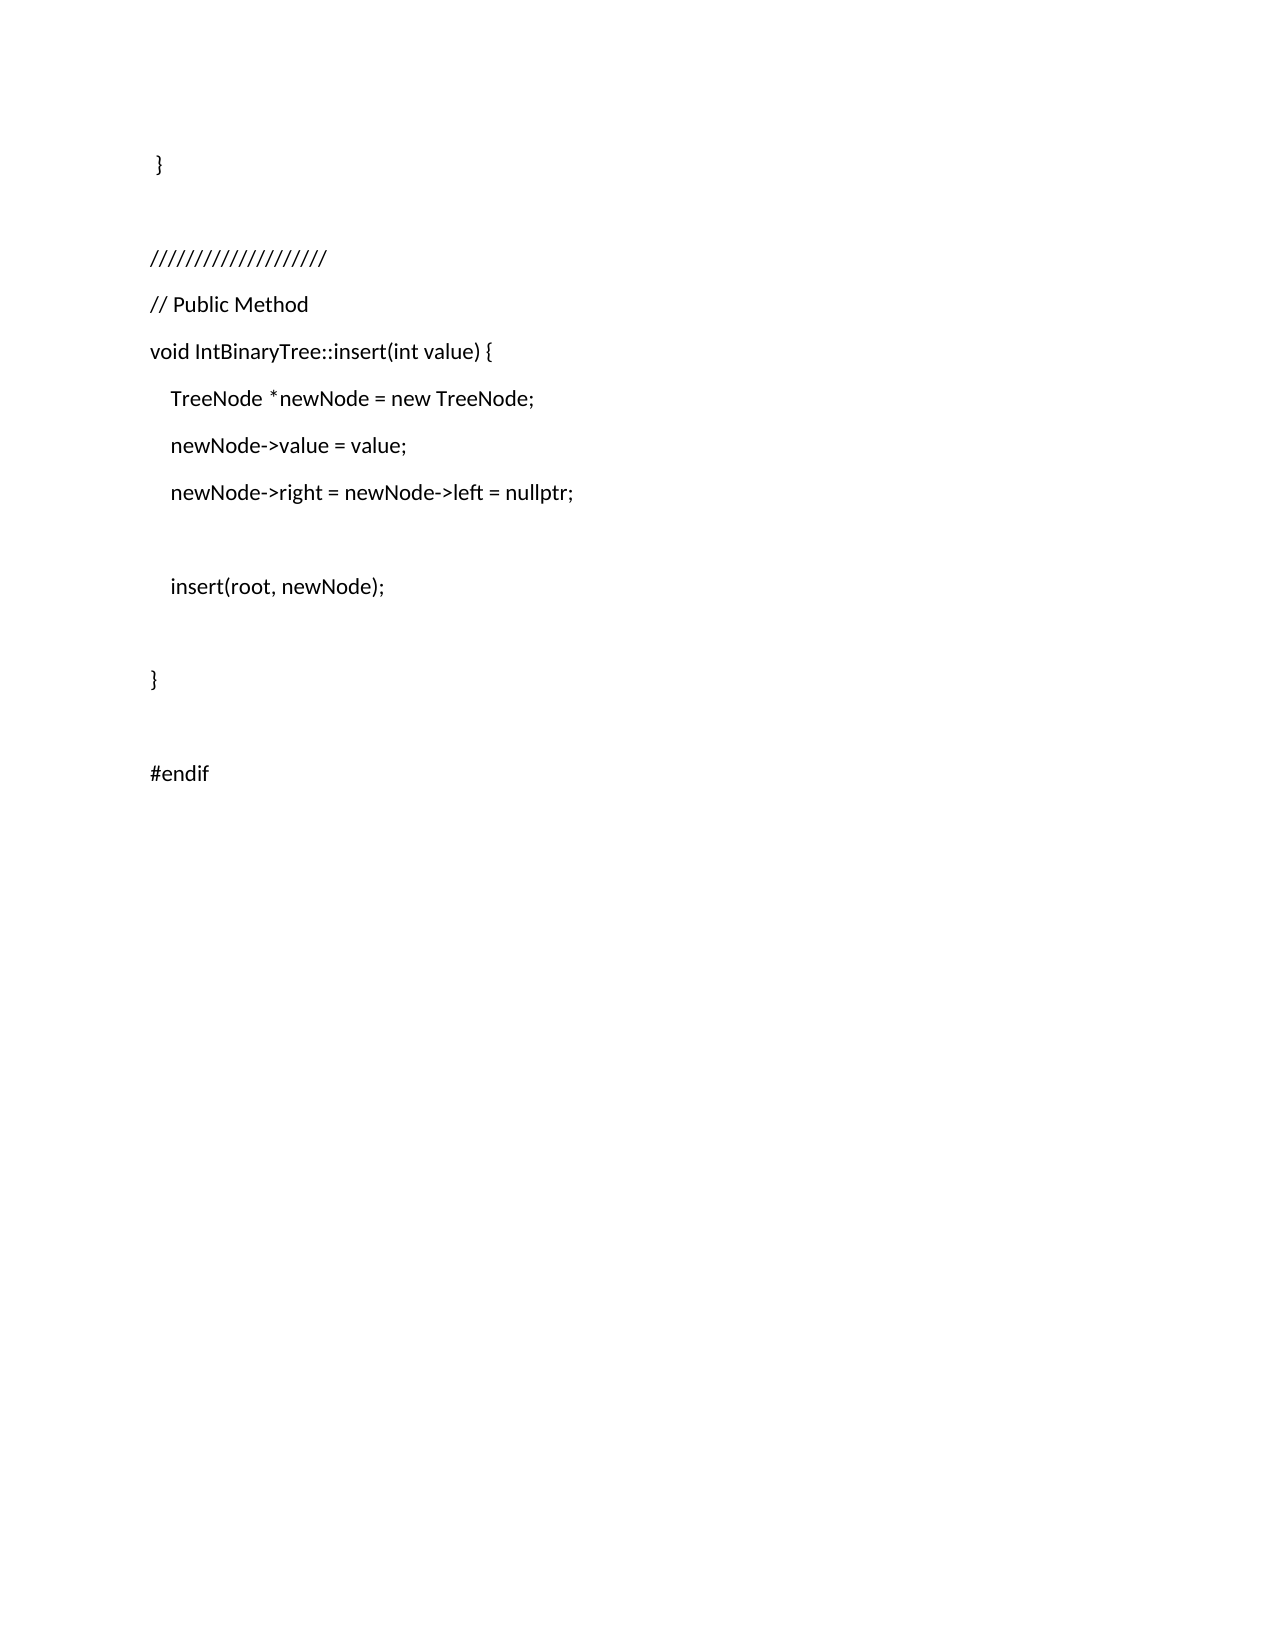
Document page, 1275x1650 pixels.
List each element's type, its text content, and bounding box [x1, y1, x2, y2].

text void IntBinaryTree::insert(int value) { [150, 337, 1125, 366]
text } [150, 150, 1125, 178]
text // Public Method [150, 291, 1125, 319]
text insert(root, newNode); [150, 572, 1125, 600]
text newNode->value = value; [150, 431, 1125, 459]
text #endif [150, 759, 1125, 787]
text newNode->right = newNode->left = nullptr; [150, 478, 1125, 506]
text } [150, 666, 1125, 694]
text TreeNode *newNode = new TreeNode; [150, 384, 1125, 412]
text //////////////////// [150, 244, 1125, 272]
